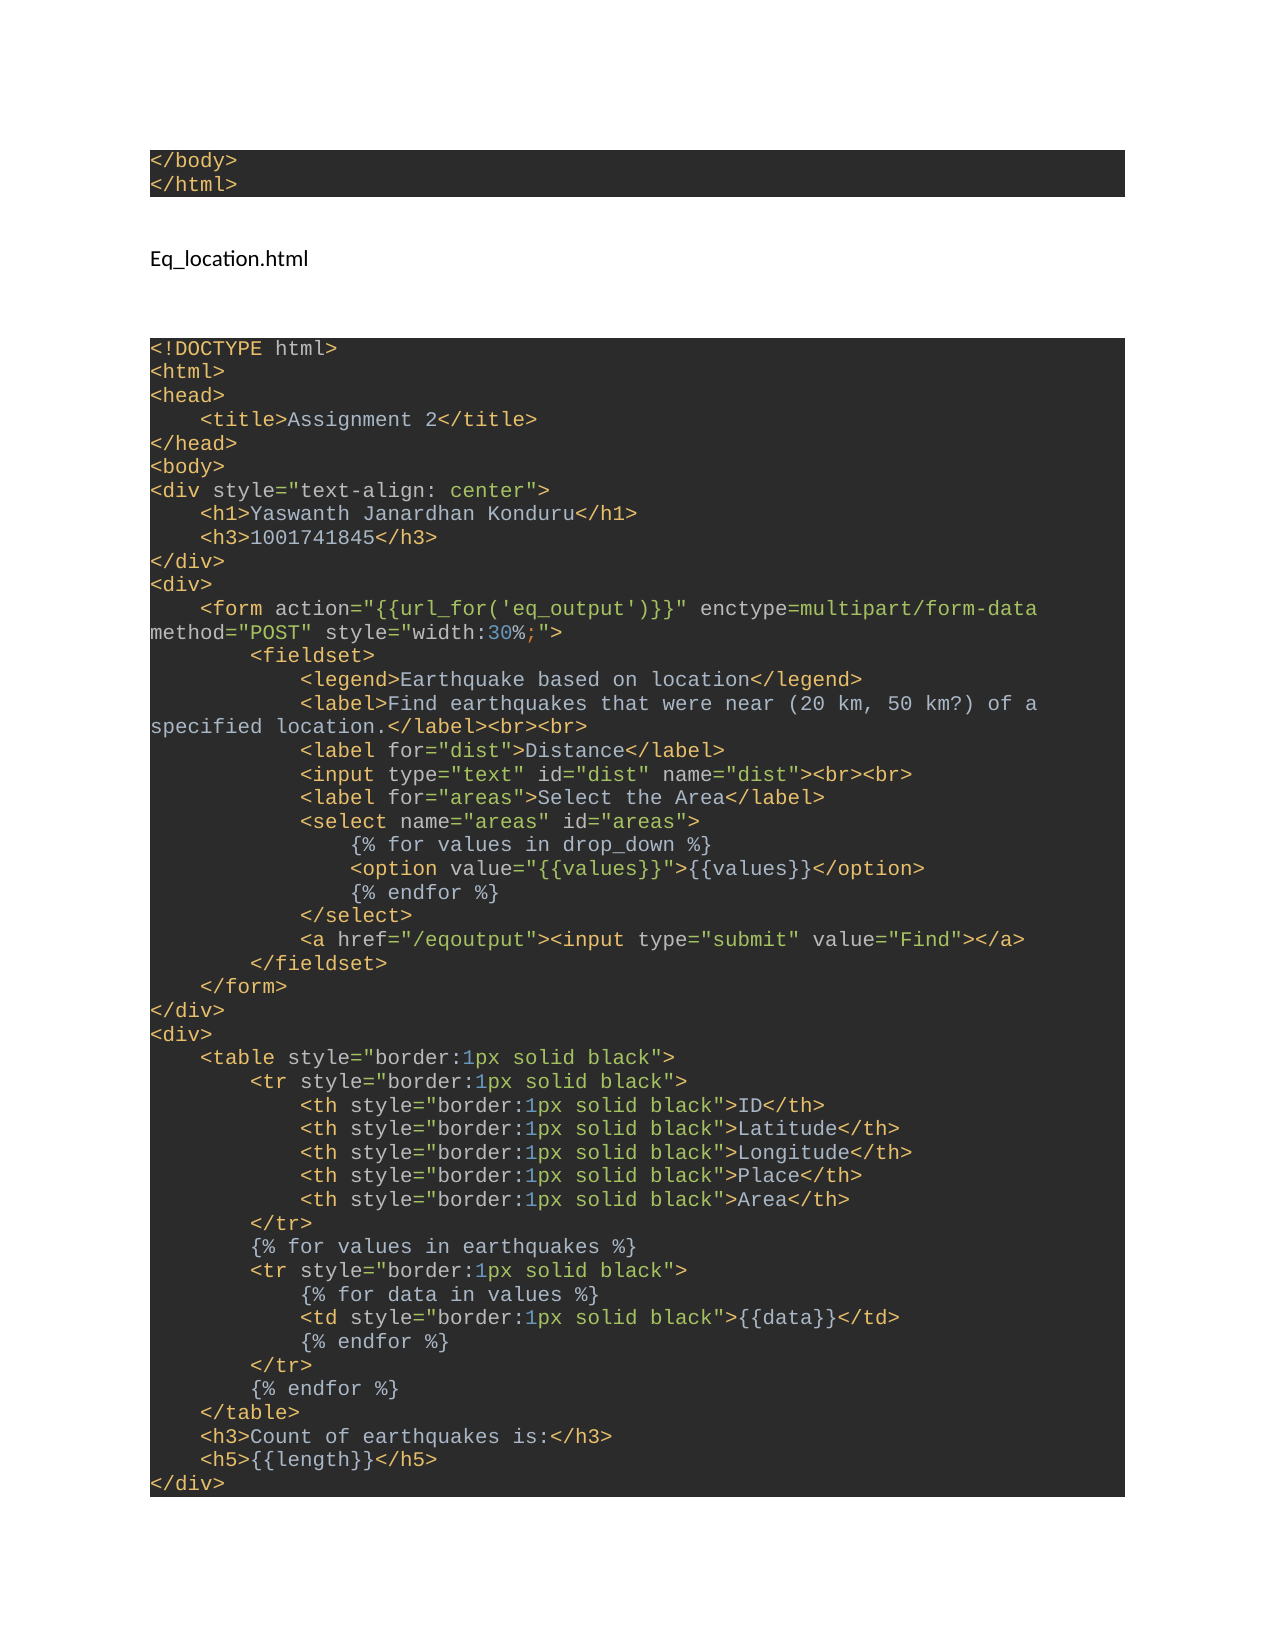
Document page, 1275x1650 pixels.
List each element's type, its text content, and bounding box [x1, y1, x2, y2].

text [150, 150, 1125, 197]
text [150, 338, 1125, 1497]
text Eq_location.html [150, 244, 1125, 272]
